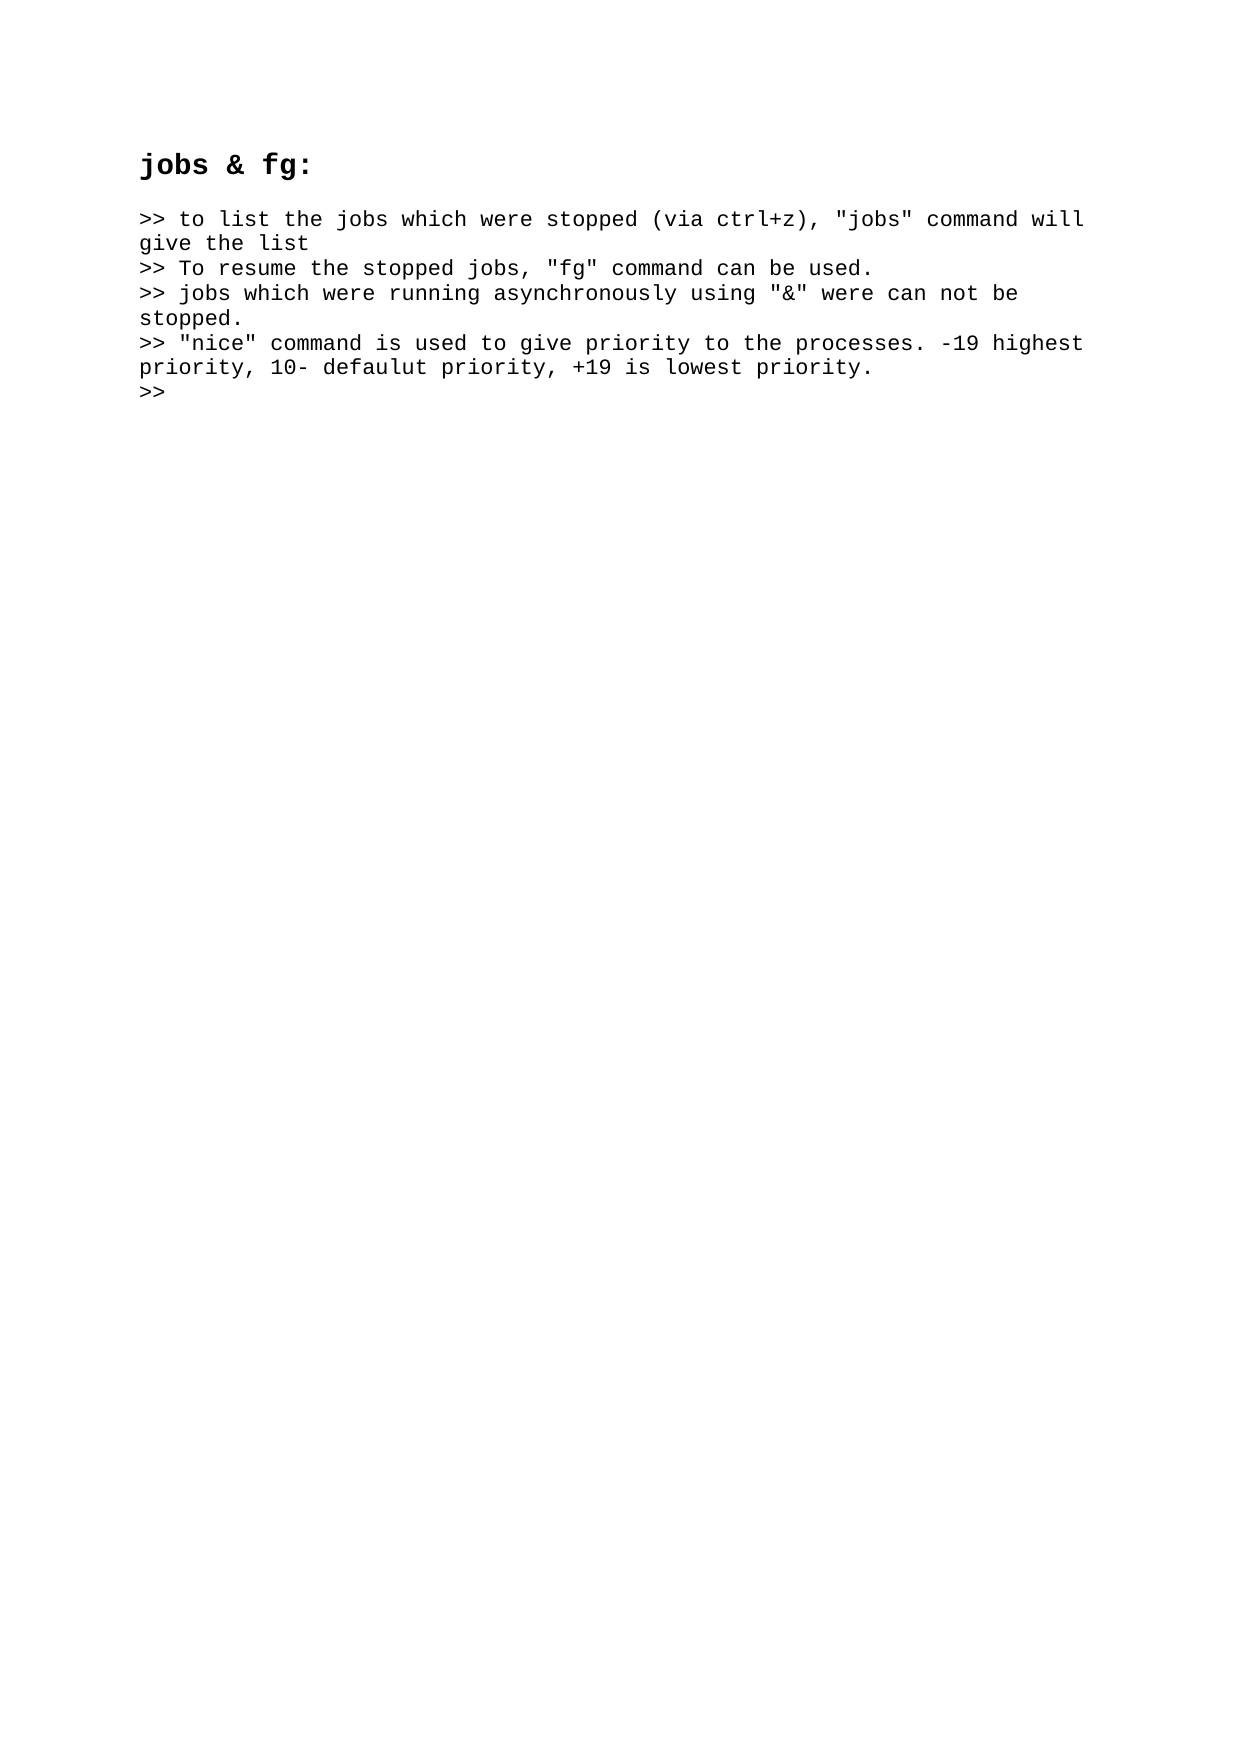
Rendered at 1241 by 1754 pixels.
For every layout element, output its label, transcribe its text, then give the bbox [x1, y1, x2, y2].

text >> To resume the stopped jobs, "fg" command can be used. [139, 257, 1101, 282]
text >> jobs which were running asynchronously using "&" were can not be stopped. [139, 282, 1101, 332]
text >> [139, 381, 1101, 406]
text jobs & fg: [139, 150, 1101, 183]
text >> to list the jobs which were stopped (via ctrl+z), "jobs" command will give the list [139, 208, 1101, 257]
text >> "nice" command is used to give priority to the processes. -19 highest priority, 10- defaulut priority, +19 is lowest priority. [139, 332, 1101, 381]
